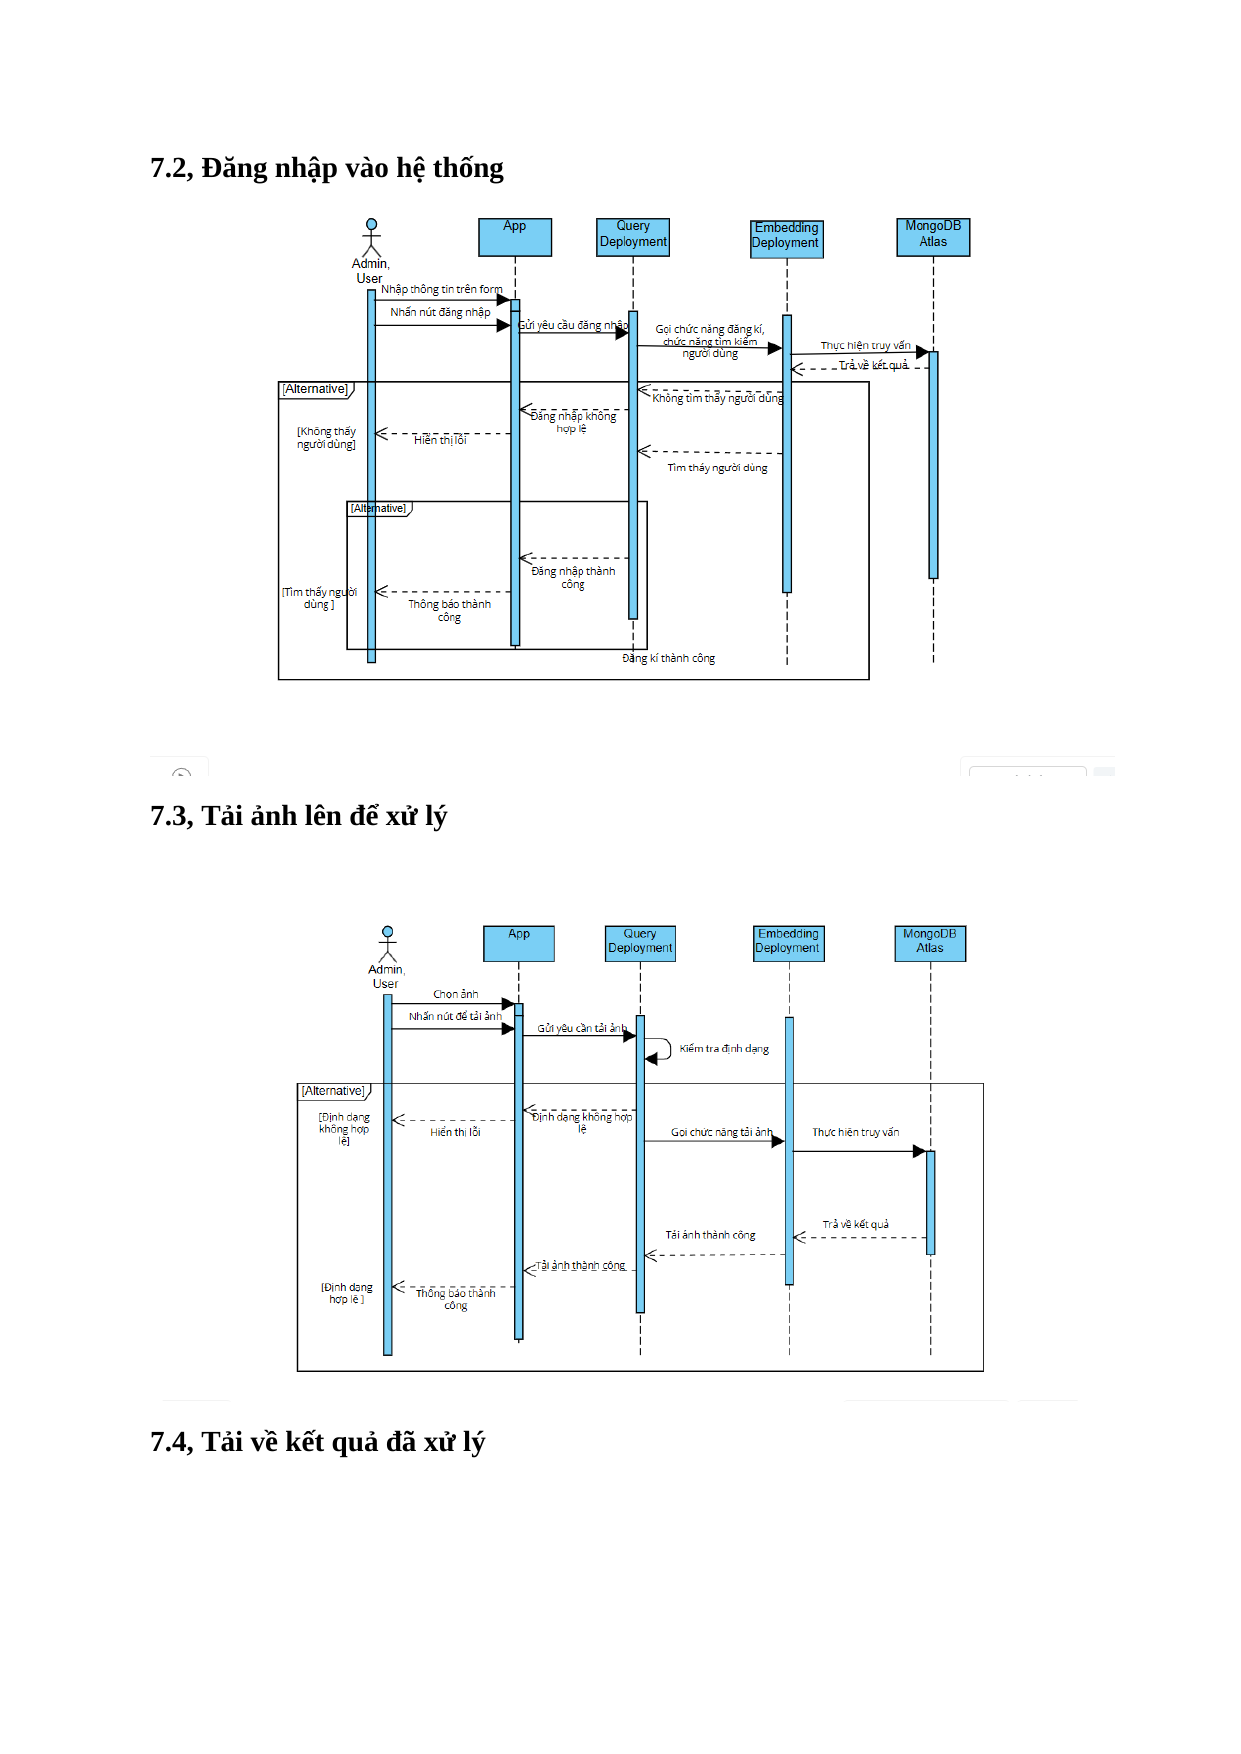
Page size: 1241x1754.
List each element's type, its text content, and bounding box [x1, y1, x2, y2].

picture [162, 892, 1078, 1402]
subtitle 7.3, Tải ảnh lên để xử lý [150, 798, 1090, 831]
subtitle 7.2, Đăng nhập vào hệ thống [150, 150, 1090, 183]
picture [150, 188, 1115, 776]
subtitle 7.4, Tải về kết quả đã xử lý [150, 1424, 1090, 1457]
